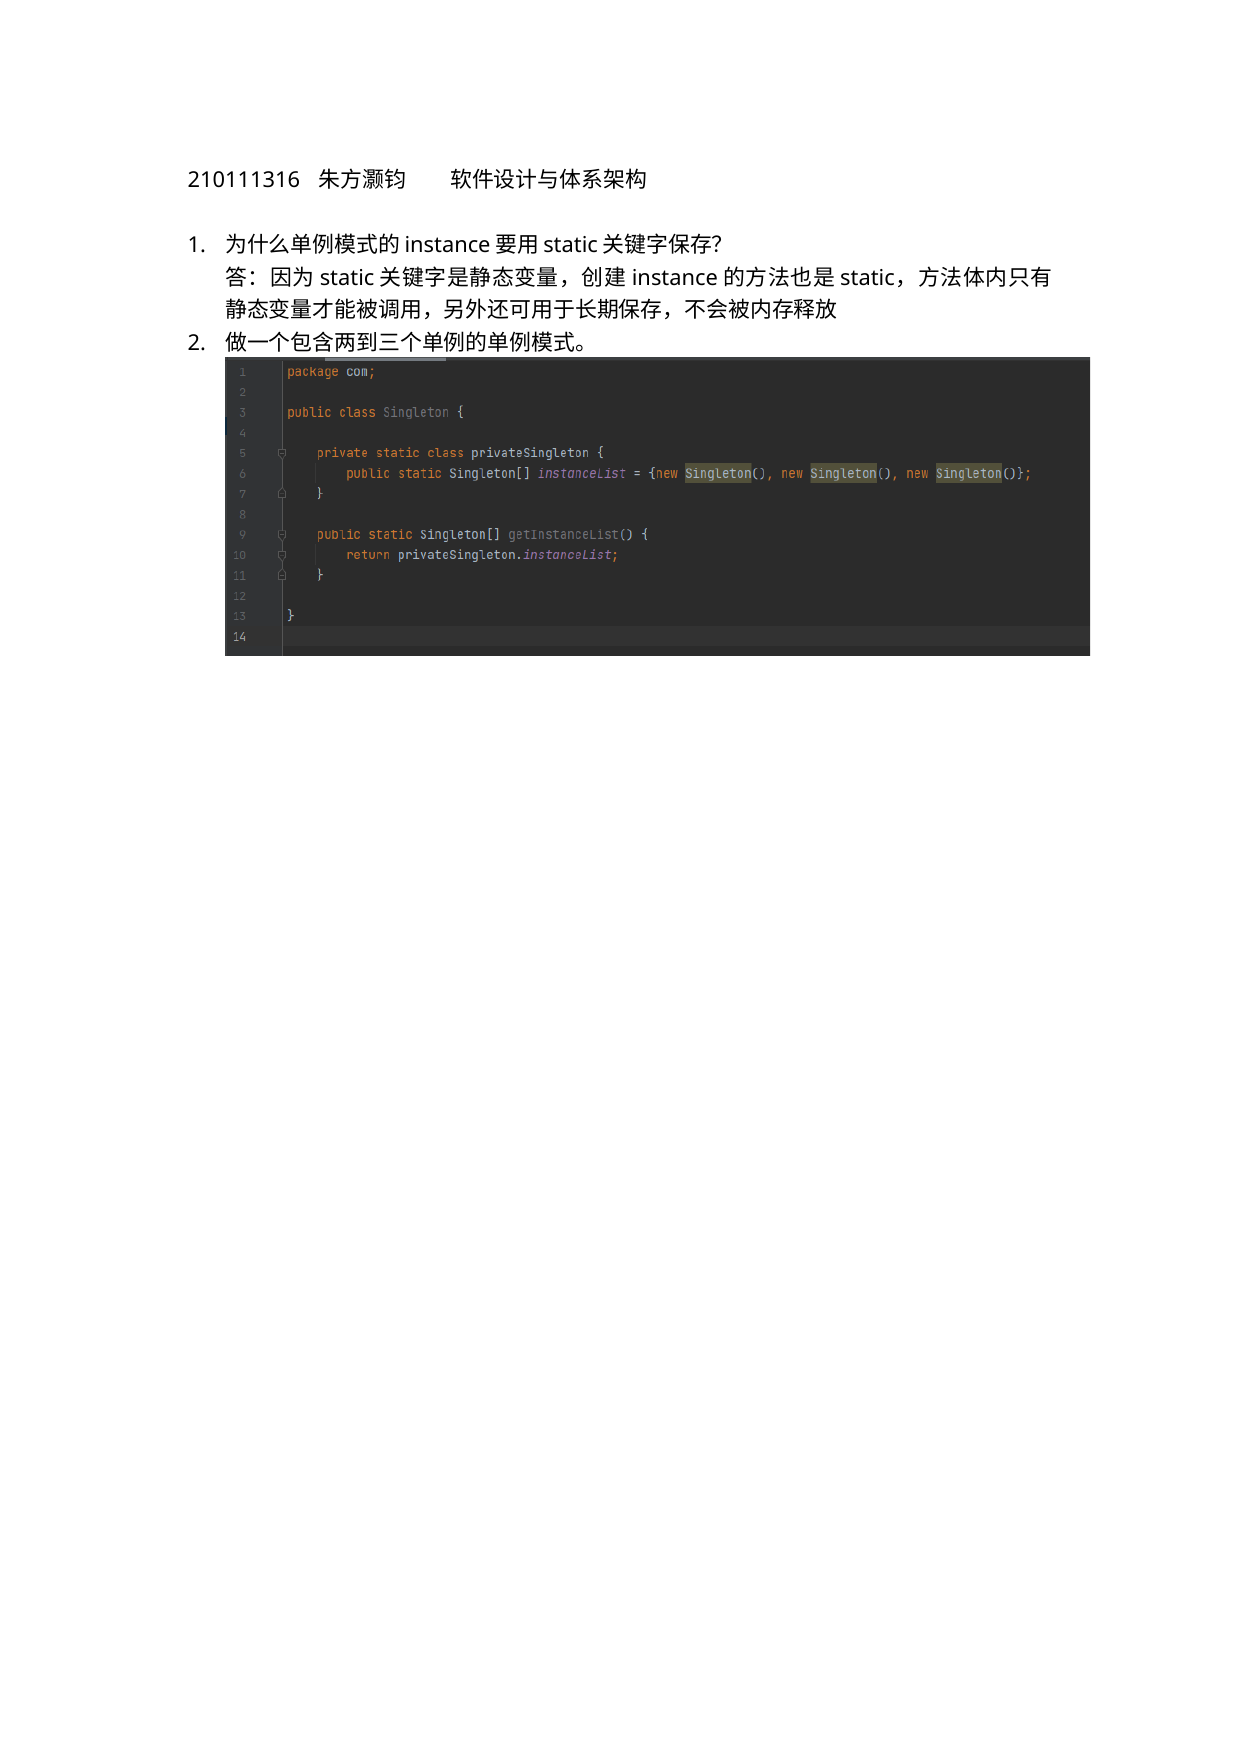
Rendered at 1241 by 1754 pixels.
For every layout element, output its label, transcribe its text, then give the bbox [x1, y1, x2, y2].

text 210111316 朱方灏钧 软件设计与体系架构 [187, 162, 1053, 194]
picture [225, 357, 1091, 656]
list 答：因为static关键字是静态变量，创建instance的方法也是static，方法体内只有静态变量才能被调用，另外还可用于长期保存，不会被内存释放 [225, 259, 1053, 324]
list 为什么单例模式的instance要用static关键字保存？ [187, 227, 1053, 259]
list 做一个包含两到三个单例的单例模式。 [187, 324, 1053, 357]
